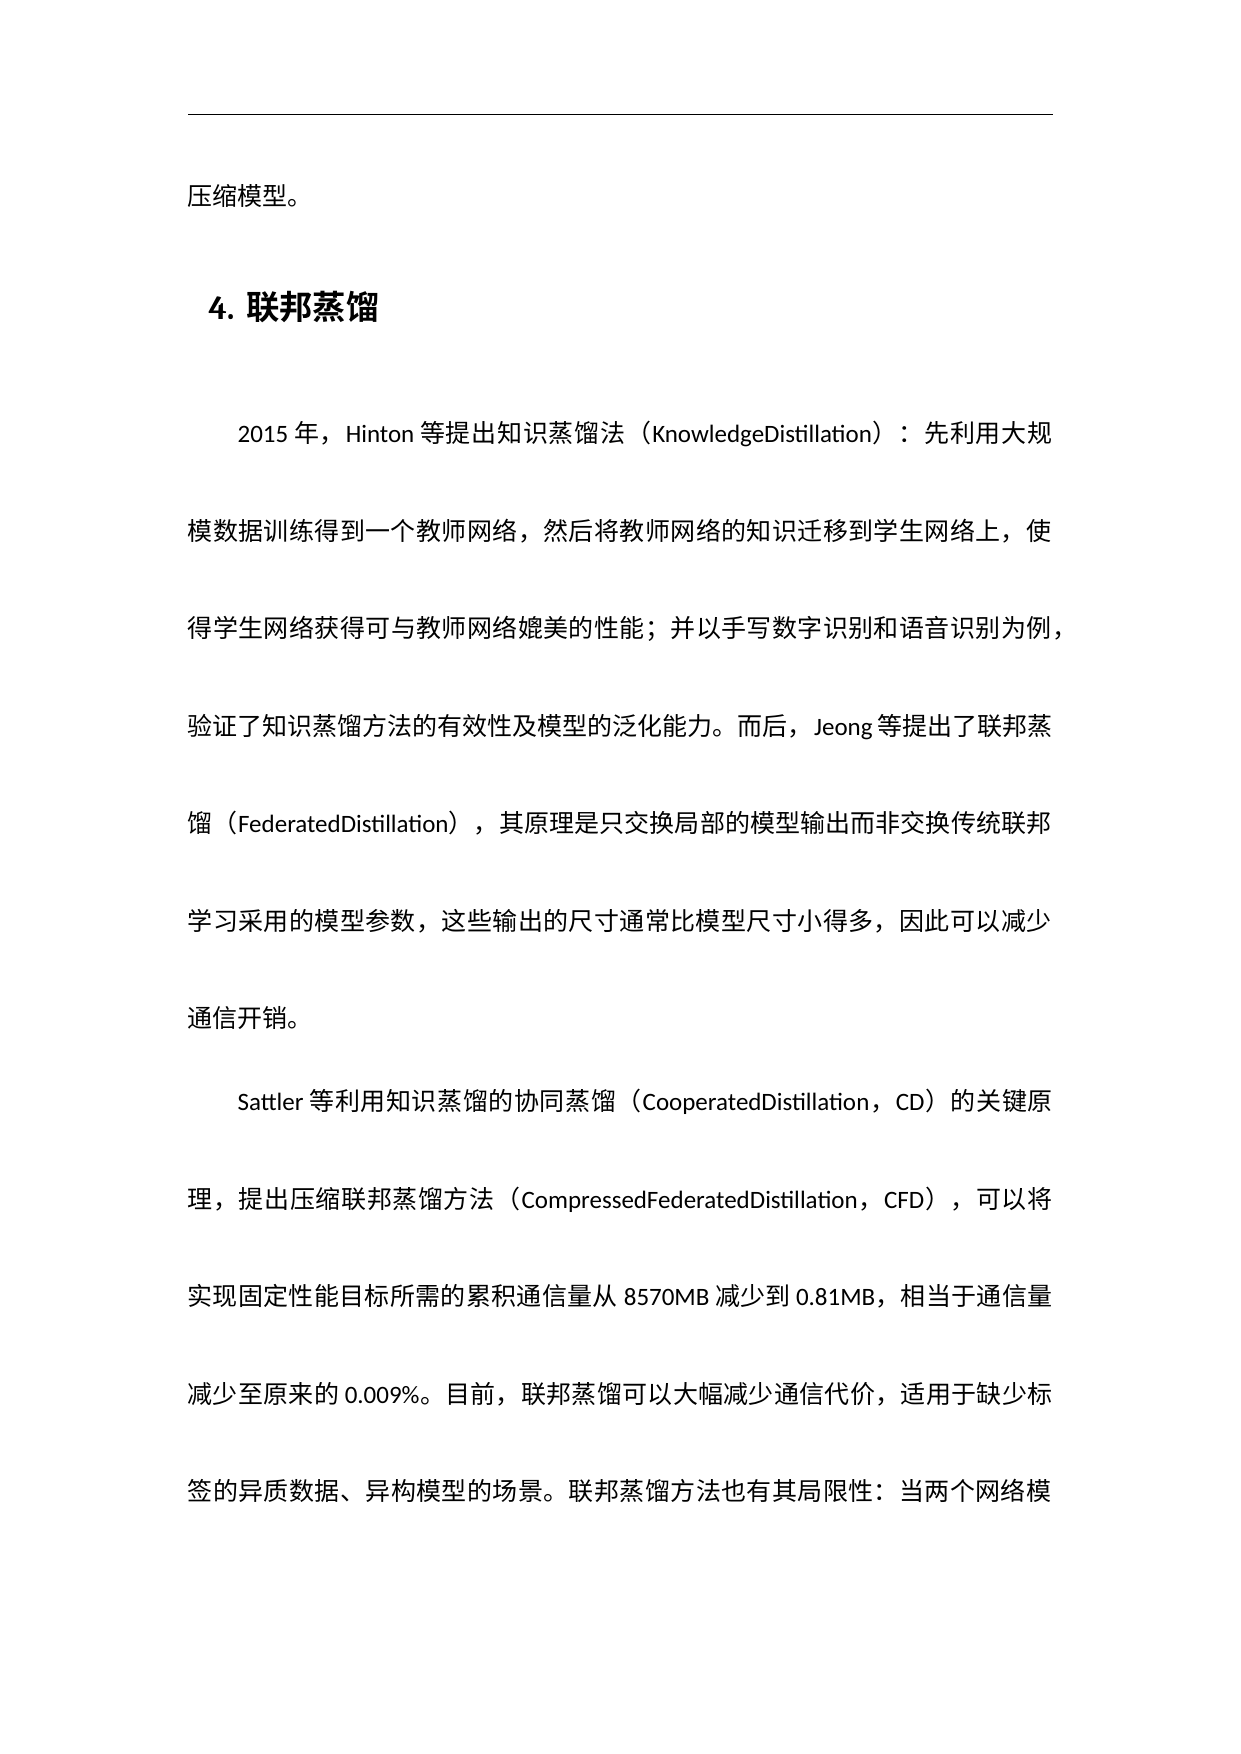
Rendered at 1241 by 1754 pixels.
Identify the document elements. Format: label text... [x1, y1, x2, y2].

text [187, 162, 1053, 227]
text 2015年，Hinton等提出知识蒸馏法（KnowledgeDistillation）：先利用大规模数据训练得到一个教师网络，然后将教师网络的知识迁移到学生网络上，使得学生网络获得可与教师网络媲美的性能；并以手写数字识别和语音识别为例，验证了知识蒸馏方法的有效性及模型的泛化能力。而后，Jeong等提出了联邦蒸馏（FederatedDistillation），其原理是只交换局部的模型输出而非交换传统联邦学习采用的模型参数，这些输出的尺寸通常比模型尺寸小得多，因此可以减少通信开销。 [187, 399, 1053, 1049]
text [187, 1067, 1053, 1522]
subtitle 联邦蒸馏 [208, 272, 1053, 337]
